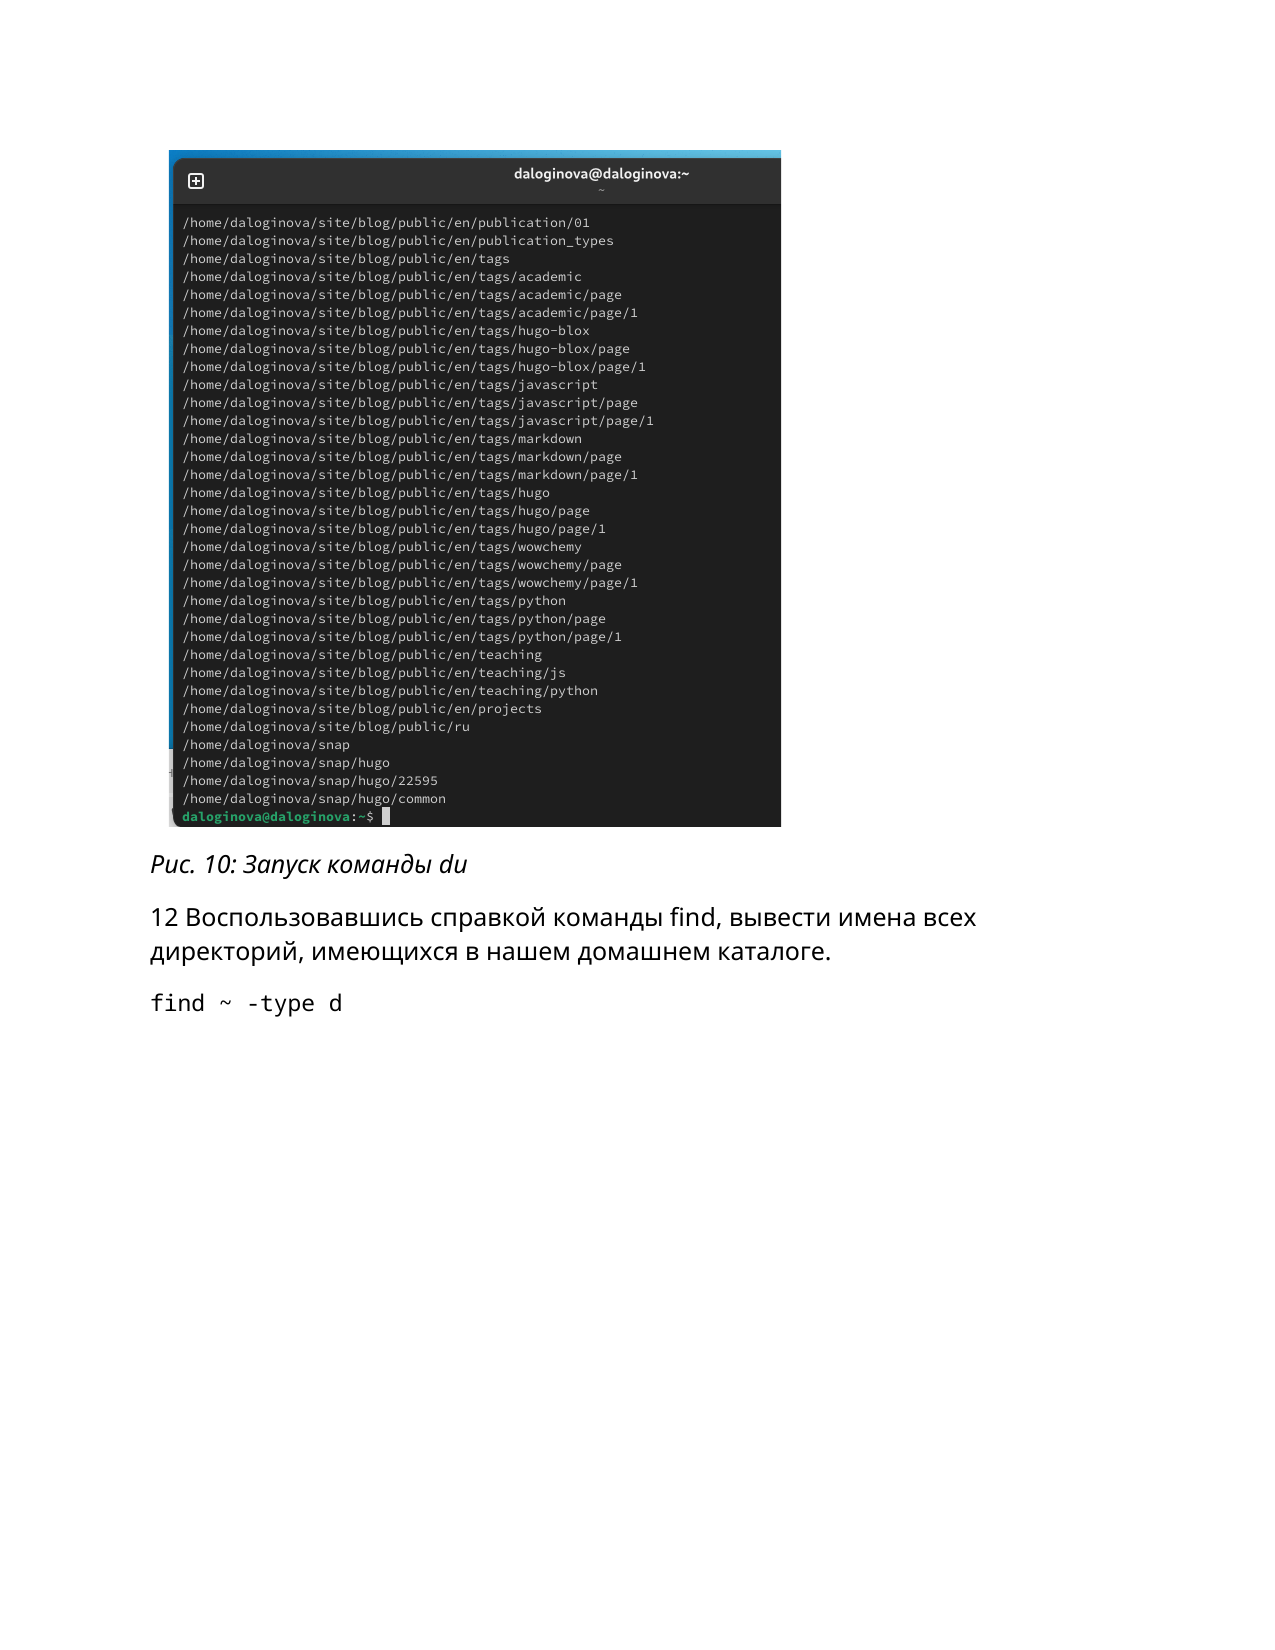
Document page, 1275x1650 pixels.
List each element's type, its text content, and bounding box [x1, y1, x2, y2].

text 12 Воспользовавшись справкой команды find, вывести имена всех директорий, имеющихся в нашем домашнем каталоге. [150, 900, 1125, 968]
text Рис. 10: Запуск команды du [150, 847, 1125, 881]
text find ~ -type d [150, 987, 1125, 1018]
picture [168, 150, 782, 827]
